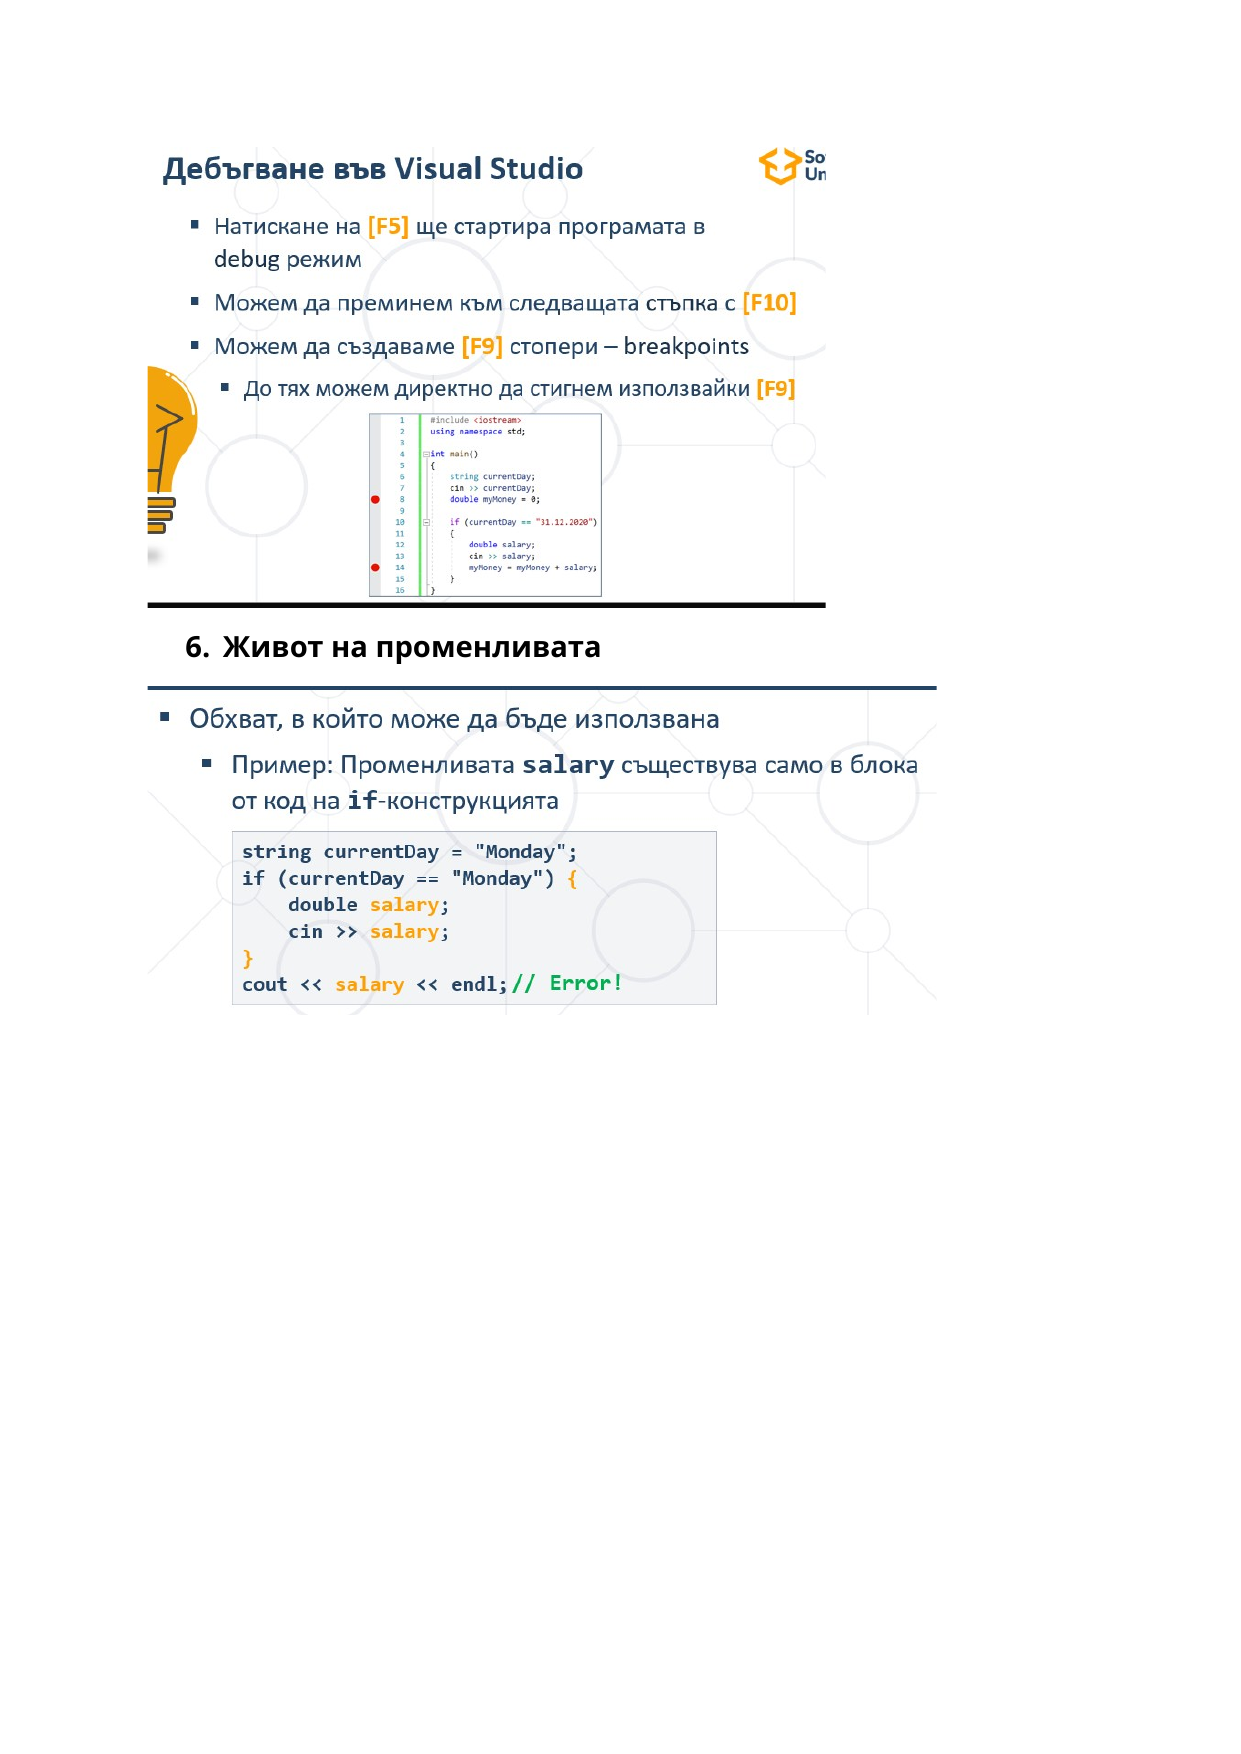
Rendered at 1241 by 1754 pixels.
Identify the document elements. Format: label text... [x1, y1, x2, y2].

picture [147, 147, 826, 608]
picture [147, 686, 937, 1015]
list Живот на променливата [185, 627, 1093, 666]
